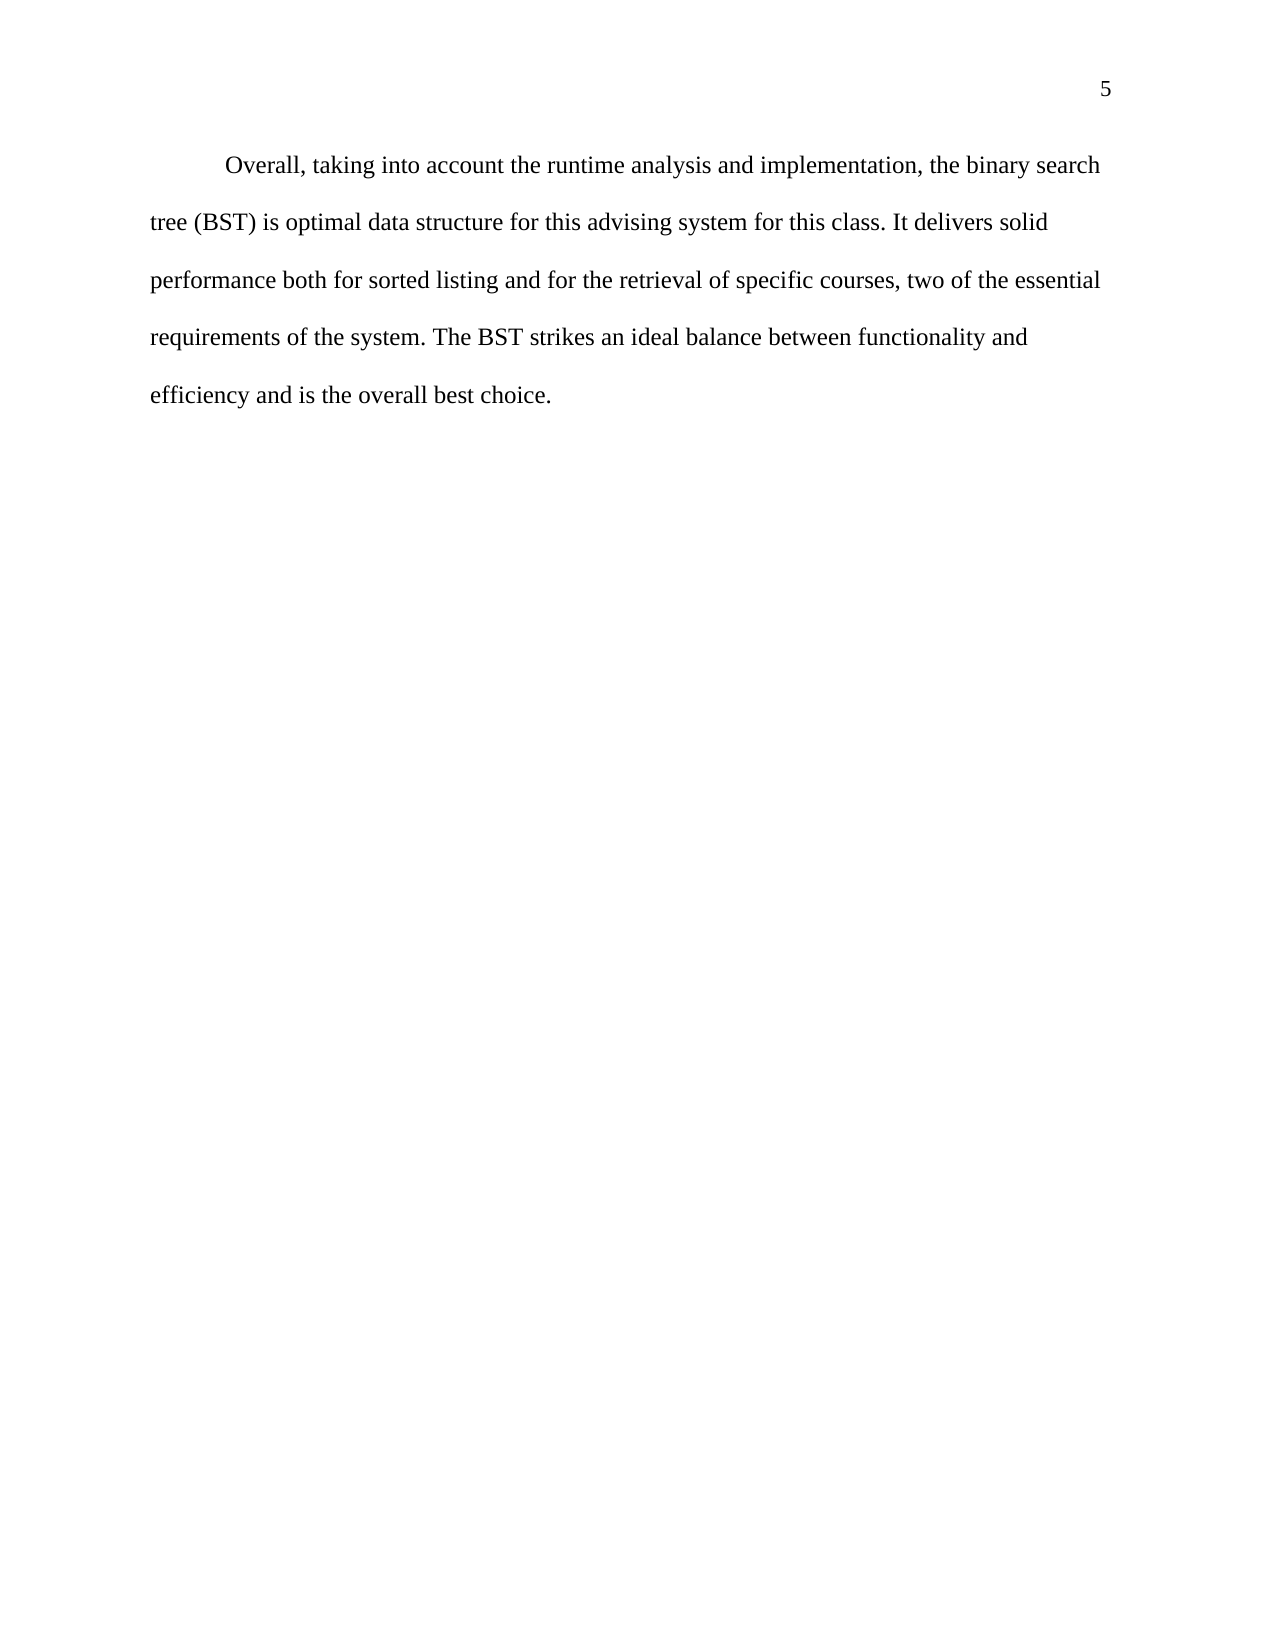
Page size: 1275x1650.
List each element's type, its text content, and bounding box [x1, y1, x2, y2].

text Overall, taking into account the runtime analysis and implementation, the binary search tree (BST) is optimal data structure for this advising system for this class. It delivers solid performance both for sorted listing and for the retrieval of specific courses, two of the essential requirements of the system. The BST strikes an ideal balance between functionality and efficiency and is the overall best choice. [150, 150, 1125, 409]
